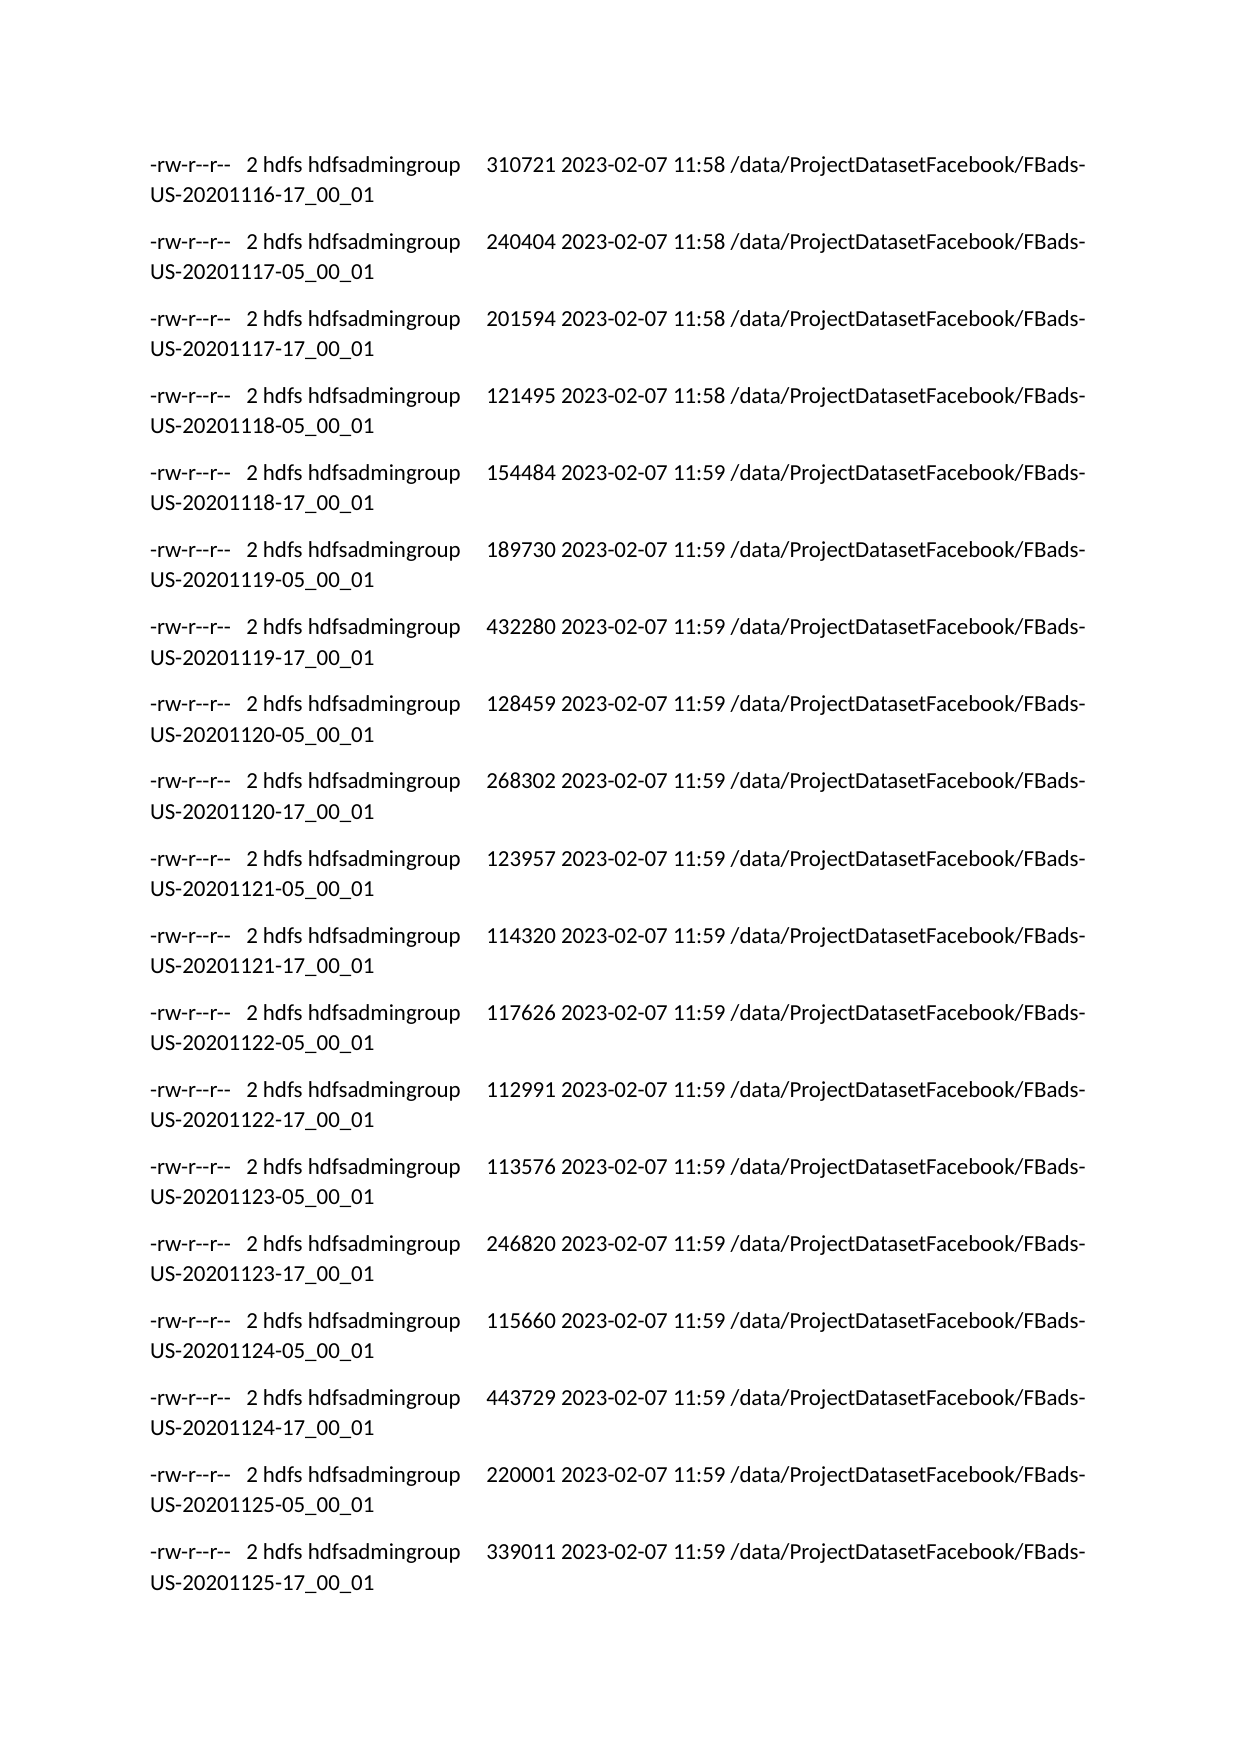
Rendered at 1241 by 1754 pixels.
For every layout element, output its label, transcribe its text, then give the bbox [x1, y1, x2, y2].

text -rw-r--r-- 2 hdfs hdfsadmingroup 128459 2023-02-07 11:59 /data/ProjectDatasetFacebook/FBads-US-20201120-05_00_01 [150, 689, 1090, 748]
text -rw-r--r-- 2 hdfs hdfsadmingroup 220001 2023-02-07 11:59 /data/ProjectDatasetFacebook/FBads-US-20201125-05_00_01 [150, 1460, 1090, 1519]
text -rw-r--r-- 2 hdfs hdfsadmingroup 112991 2023-02-07 11:59 /data/ProjectDatasetFacebook/FBads-US-20201122-17_00_01 [150, 1075, 1090, 1133]
text -rw-r--r-- 2 hdfs hdfsadmingroup 123957 2023-02-07 11:59 /data/ProjectDatasetFacebook/FBads-US-20201121-05_00_01 [150, 844, 1090, 902]
text -rw-r--r-- 2 hdfs hdfsadmingroup 113576 2023-02-07 11:59 /data/ProjectDatasetFacebook/FBads-US-20201123-05_00_01 [150, 1152, 1090, 1210]
text -rw-r--r-- 2 hdfs hdfsadmingroup 201594 2023-02-07 11:58 /data/ProjectDatasetFacebook/FBads-US-20201117-17_00_01 [150, 304, 1090, 362]
text -rw-r--r-- 2 hdfs hdfsadmingroup 154484 2023-02-07 11:59 /data/ProjectDatasetFacebook/FBads-US-20201118-17_00_01 [150, 458, 1090, 517]
text -rw-r--r-- 2 hdfs hdfsadmingroup 114320 2023-02-07 11:59 /data/ProjectDatasetFacebook/FBads-US-20201121-17_00_01 [150, 921, 1090, 979]
text -rw-r--r-- 2 hdfs hdfsadmingroup 189730 2023-02-07 11:59 /data/ProjectDatasetFacebook/FBads-US-20201119-05_00_01 [150, 535, 1090, 594]
text -rw-r--r-- 2 hdfs hdfsadmingroup 339011 2023-02-07 11:59 /data/ProjectDatasetFacebook/FBads-US-20201125-17_00_01 [150, 1537, 1090, 1596]
text -rw-r--r-- 2 hdfs hdfsadmingroup 246820 2023-02-07 11:59 /data/ProjectDatasetFacebook/FBads-US-20201123-17_00_01 [150, 1229, 1090, 1287]
text -rw-r--r-- 2 hdfs hdfsadmingroup 268302 2023-02-07 11:59 /data/ProjectDatasetFacebook/FBads-US-20201120-17_00_01 [150, 767, 1090, 825]
text -rw-r--r-- 2 hdfs hdfsadmingroup 443729 2023-02-07 11:59 /data/ProjectDatasetFacebook/FBads-US-20201124-17_00_01 [150, 1383, 1090, 1442]
text -rw-r--r-- 2 hdfs hdfsadmingroup 310721 2023-02-07 11:58 /data/ProjectDatasetFacebook/FBads-US-20201116-17_00_01 [150, 150, 1090, 208]
text -rw-r--r-- 2 hdfs hdfsadmingroup 240404 2023-02-07 11:58 /data/ProjectDatasetFacebook/FBads-US-20201117-05_00_01 [150, 227, 1090, 285]
text -rw-r--r-- 2 hdfs hdfsadmingroup 115660 2023-02-07 11:59 /data/ProjectDatasetFacebook/FBads-US-20201124-05_00_01 [150, 1306, 1090, 1364]
text -rw-r--r-- 2 hdfs hdfsadmingroup 121495 2023-02-07 11:58 /data/ProjectDatasetFacebook/FBads-US-20201118-05_00_01 [150, 381, 1090, 439]
text -rw-r--r-- 2 hdfs hdfsadmingroup 117626 2023-02-07 11:59 /data/ProjectDatasetFacebook/FBads-US-20201122-05_00_01 [150, 998, 1090, 1056]
text -rw-r--r-- 2 hdfs hdfsadmingroup 432280 2023-02-07 11:59 /data/ProjectDatasetFacebook/FBads-US-20201119-17_00_01 [150, 612, 1090, 671]
